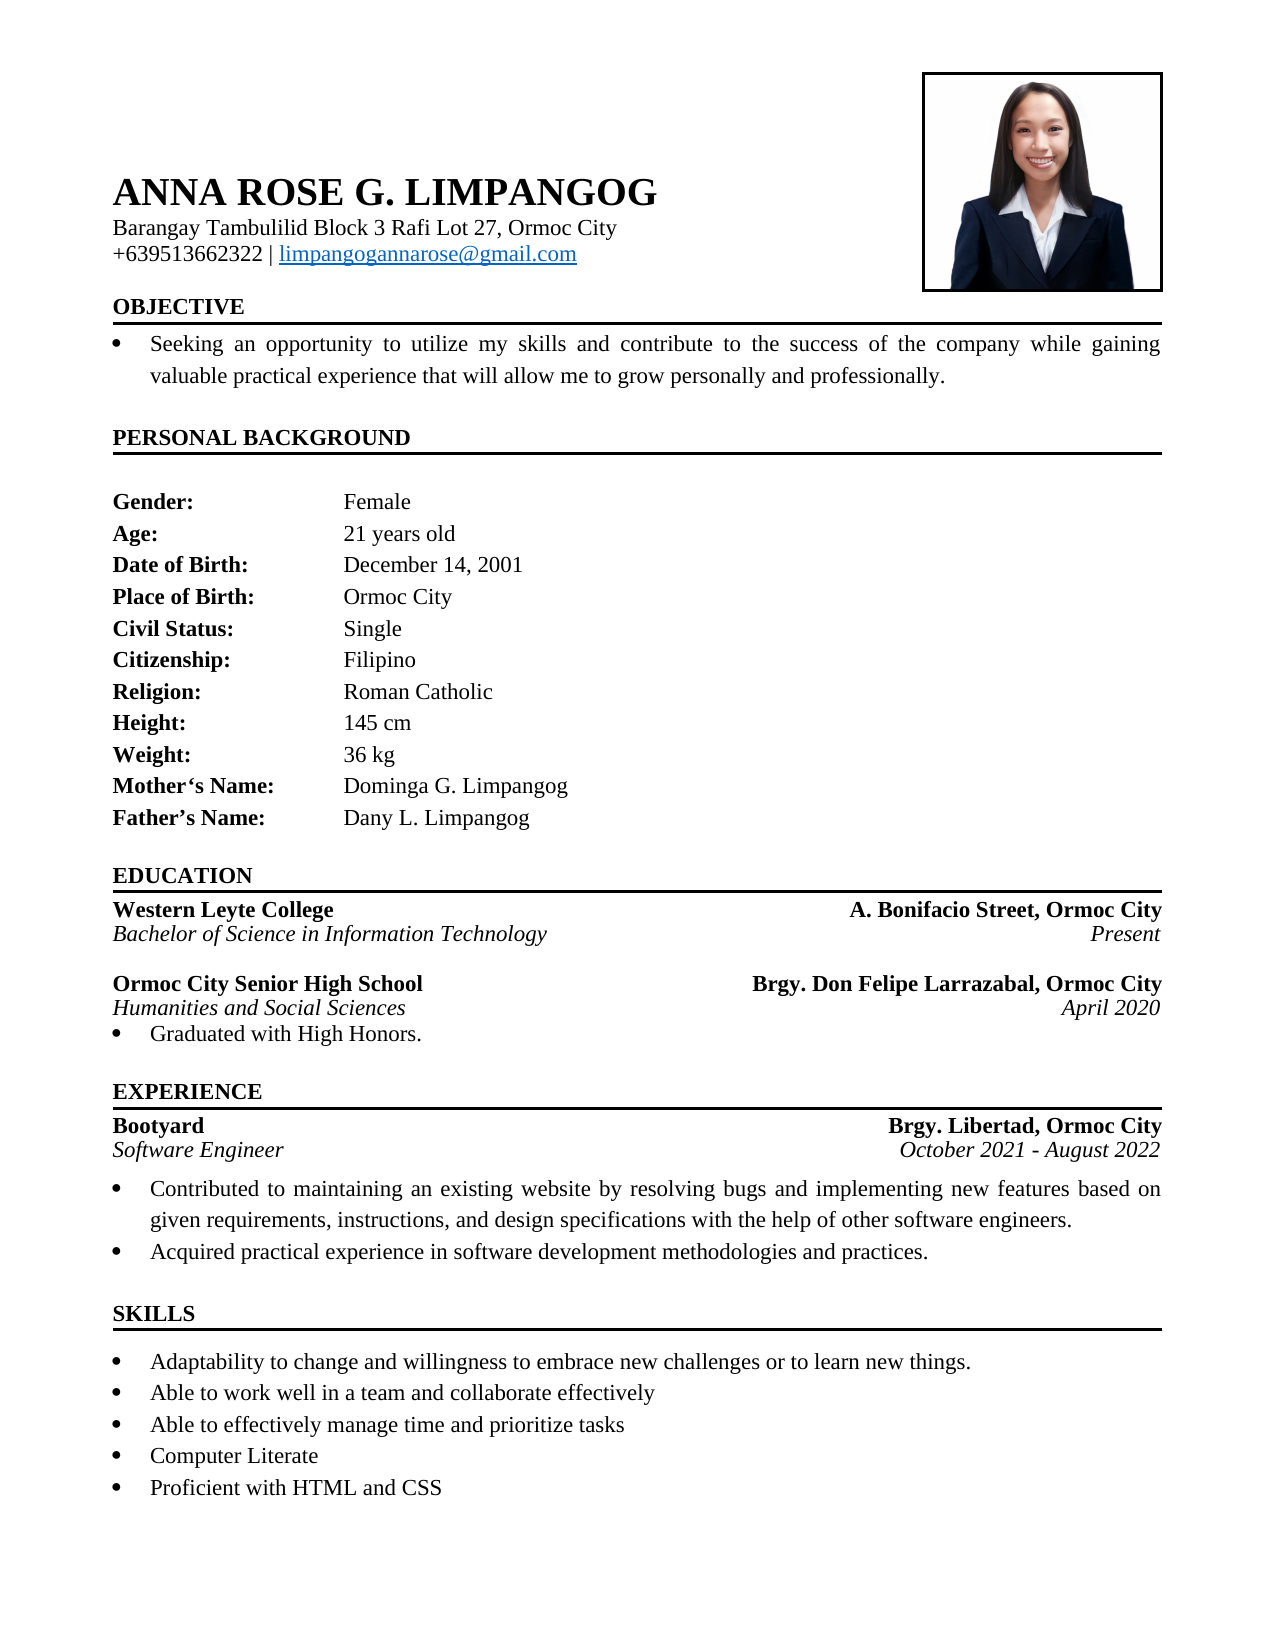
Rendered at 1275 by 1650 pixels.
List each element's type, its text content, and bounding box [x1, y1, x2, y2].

text Place of Birth: Ormoc City [112, 583, 1162, 609]
text Height: 145 cm [112, 709, 1162, 736]
text Father’s Name: Dany L. Limpangog [112, 804, 1162, 830]
text Bachelor of Science in Information Technology Present [112, 922, 1162, 946]
text Citizenship: Filipino [112, 646, 1162, 673]
list Acquired practical experience in software development methodologies and practices. [112, 1238, 1162, 1264]
text Barangay Tambulilid Block 3 Rafi Lot 27, Ormoc City [112, 214, 1162, 241]
text Ormoc City Senior High School Brgy. Don Felipe Larrazabal, Ormoc City [112, 973, 1162, 997]
list Contributed to maintaining an existing website by resolving bugs and implementing new features based on given requirements, instructions, and design specifications with the help of other software engineers. [112, 1175, 1162, 1233]
text Date of Birth: December 14, 2001 [112, 552, 1162, 578]
text Western Leyte College A. Bonifacio Street, Ormoc City [112, 898, 1162, 922]
list Graduated with High Honors. [112, 1021, 1162, 1047]
picture [925, 267, 1160, 289]
text Civil Status: Single [112, 615, 1162, 641]
list Adaptability to change and willingness to embrace new challenges or to learn new things. [112, 1348, 1162, 1374]
picture [925, 75, 1160, 169]
list Able to effectively manage time and prioritize tasks [112, 1411, 1162, 1437]
text Religion: Roman Catholic [112, 678, 1162, 704]
text SKILLS [112, 1299, 1162, 1331]
text EDUCATION [112, 862, 1162, 893]
text Weight: 36 kg [112, 741, 1162, 767]
text Gender: Female [112, 488, 1162, 515]
list Proficient with HTML and CSS [112, 1474, 1162, 1501]
text +639513662322 | limpangogannarose@gmail.com [112, 241, 1162, 267]
text OBJECTIVE [112, 293, 1162, 325]
text Bootyard Brgy. Libertad, Ormoc City [112, 1115, 1162, 1139]
text Mother ‘s Name: Dominga G. Limpangog [112, 772, 1162, 799]
text Software Engineer October 2021 - August 2022 [112, 1139, 1162, 1163]
text ANNA ROSE G. LIMPANGOG [112, 169, 1162, 214]
text Humanities and Social Sciences April 2020 [112, 997, 1162, 1021]
text EXPERIENCE [112, 1078, 1162, 1110]
list Able to work well in a team and collaborate effectively [112, 1379, 1162, 1406]
list Computer Literate [112, 1443, 1162, 1469]
list Seeking an opportunity to utilize my skills and contribute to the success of the company while gaining valuable practical experience that will allow me to grow personally and professionally. [112, 330, 1162, 388]
text Age: 21 years old [112, 520, 1162, 546]
text PERSONAL BACKGROUND [112, 423, 1162, 455]
